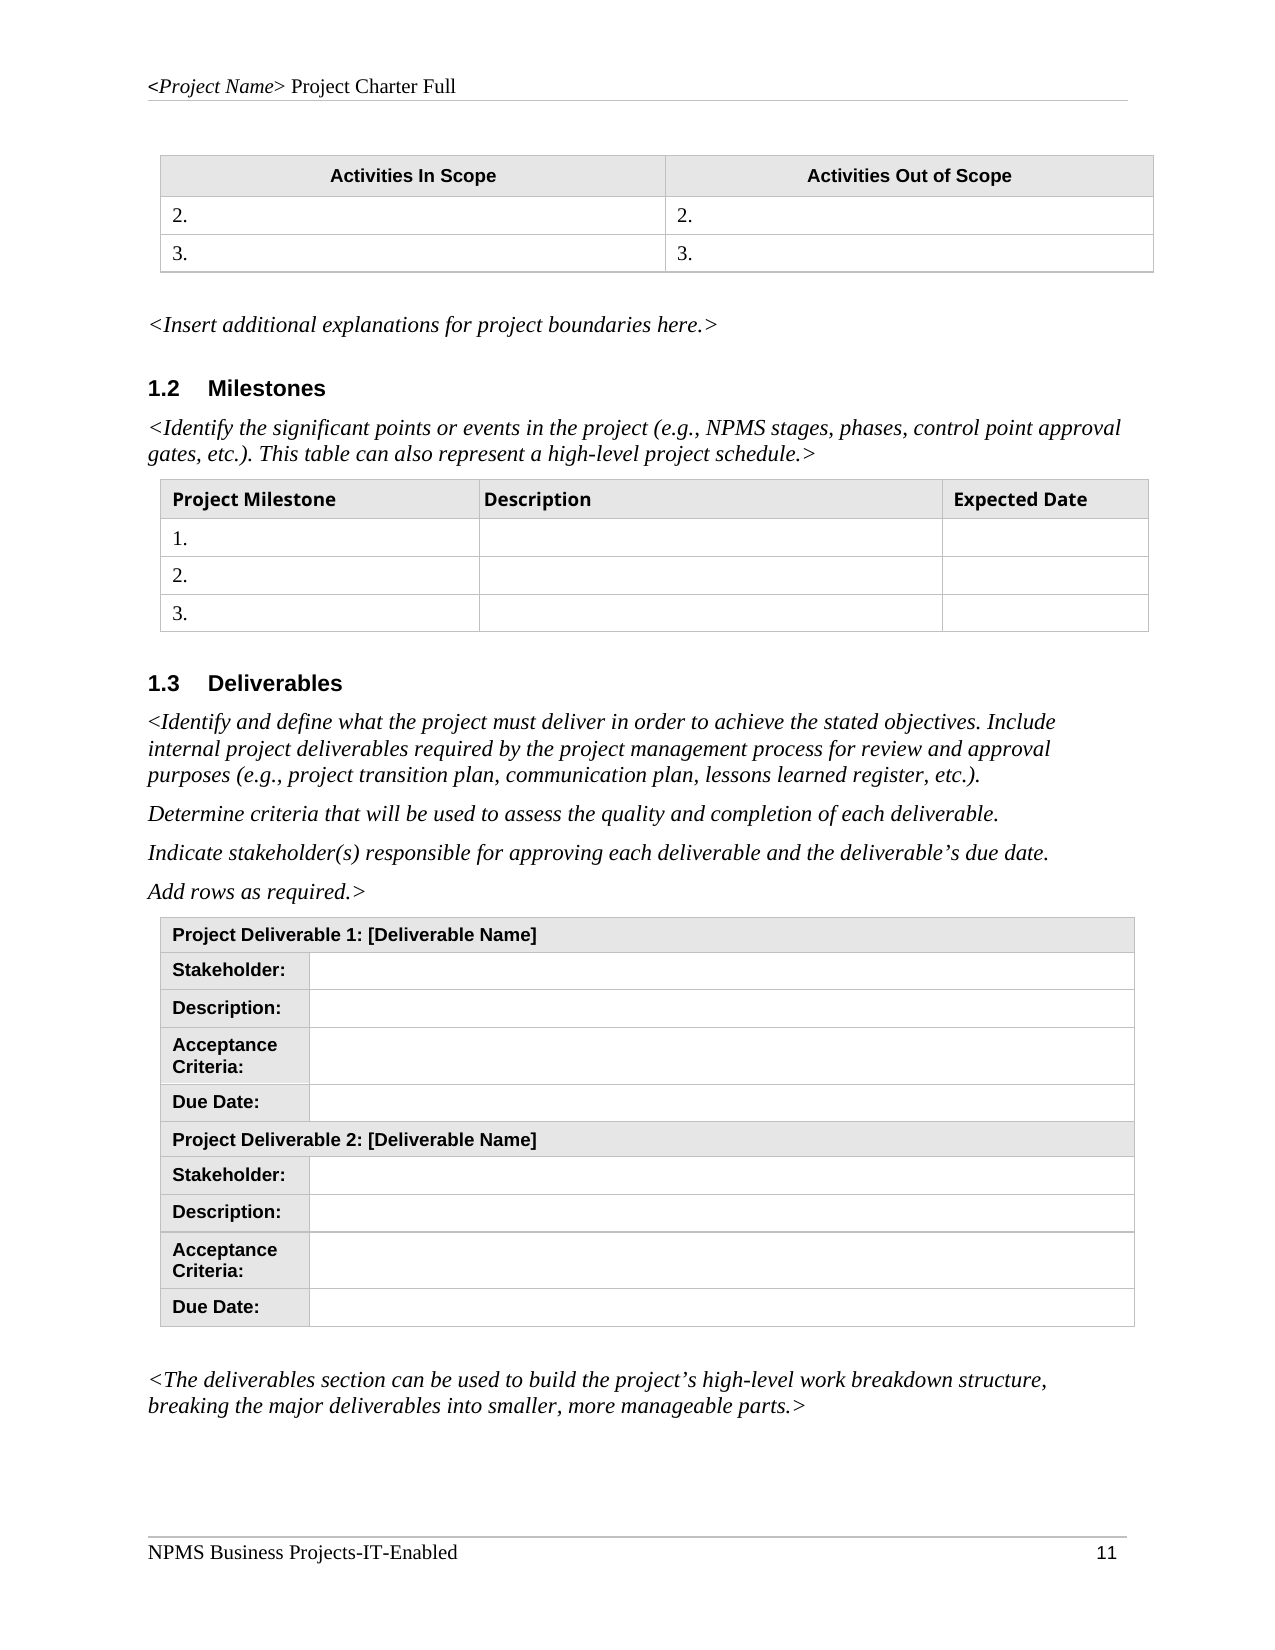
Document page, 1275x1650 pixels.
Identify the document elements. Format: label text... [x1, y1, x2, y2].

table_cell Due Date: [161, 1289, 309, 1326]
table_cell [943, 519, 1148, 556]
text Determine criteria that will be used to assess the quality and completion of each deliverable. [148, 800, 1127, 826]
table_cell [310, 990, 1134, 1027]
table_cell [480, 519, 942, 556]
table_cell [310, 1157, 1134, 1194]
table_cell [310, 1233, 1134, 1288]
table_cell Description: [161, 990, 309, 1027]
text <The deliverables section can be used to build the project’s high-level work breakdown structure, breaking the major deliverables into smaller, more manageable parts.> [148, 1366, 1127, 1418]
table_cell [310, 1289, 1134, 1326]
table_cell 2. [161, 557, 479, 593]
subtitle Milestones [148, 375, 1127, 401]
table_cell Project Deliverable 2: [Deliverable Name] [161, 1122, 1134, 1156]
table_header Project Deliverable 1: [Deliverable Name] [161, 918, 1134, 952]
table_cell [310, 1195, 1134, 1231]
text <Insert additional explanations for project boundaries here.> [148, 311, 1127, 338]
table_cell 1. [161, 519, 479, 556]
table_cell [943, 557, 1148, 593]
table_cell Acceptance Criteria: [161, 1028, 309, 1083]
table_cell 2. [666, 197, 1153, 234]
table_cell [480, 557, 942, 593]
table_cell 3. [161, 235, 665, 271]
text <Identify the significant points or events in the project (e.g., NPMS stages, phases, control point approval gates, etc.). This table can also represent a high-level project schedule.> [148, 414, 1127, 467]
table_cell [310, 1085, 1134, 1121]
table_header Activities In Scope [161, 156, 665, 196]
table_cell Description: [161, 1195, 309, 1231]
text <Identify and define what the project must deliver in order to achieve the stated objectives. Include internal project deliverables required by the project management process for review and approval purposes (e.g., project transition plan, communication plan, lessons learned register, etc.). [148, 708, 1127, 787]
table_cell [943, 595, 1148, 631]
table_cell Stakeholder: [161, 953, 309, 989]
text Add rows as required.> [148, 878, 1127, 904]
table_cell 2. [161, 197, 665, 234]
table_cell 3. [161, 595, 479, 631]
subtitle Deliverables [148, 669, 1127, 696]
table_cell 3. [666, 235, 1153, 271]
table_header Project Milestone [161, 480, 479, 518]
table_cell [310, 1028, 1134, 1083]
text Indicate stakeholder(s) responsible for approving each deliverable and the deliverable’s due date. [148, 839, 1127, 865]
table_cell Acceptance Criteria: [161, 1233, 309, 1288]
table_header Description [480, 480, 942, 518]
table_header Expected Date [943, 480, 1148, 518]
table_cell [310, 953, 1134, 989]
table_cell [480, 595, 942, 631]
table_header Activities Out of Scope [666, 156, 1153, 196]
table_cell Due Date: [161, 1085, 309, 1121]
table_cell Stakeholder: [161, 1157, 309, 1194]
